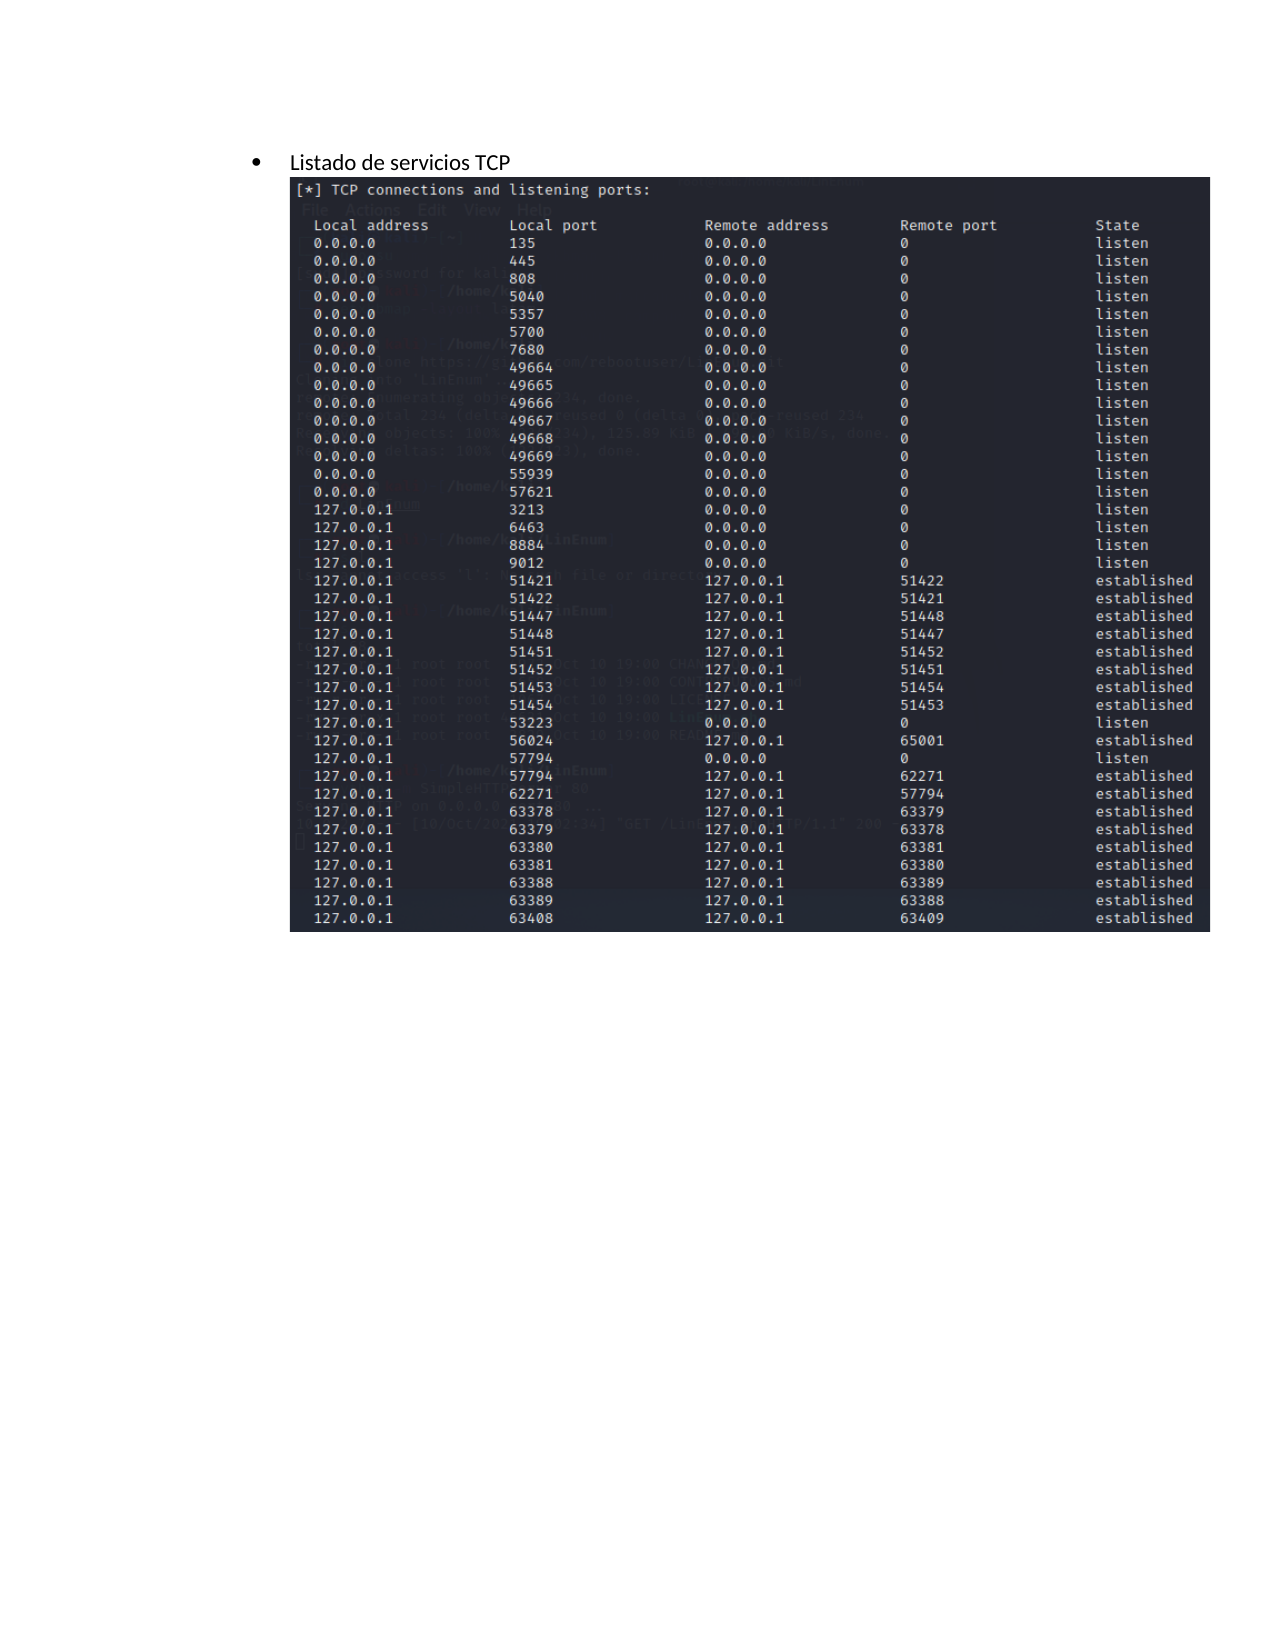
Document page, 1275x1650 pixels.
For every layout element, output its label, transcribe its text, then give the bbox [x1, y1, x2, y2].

picture [289, 177, 1211, 932]
